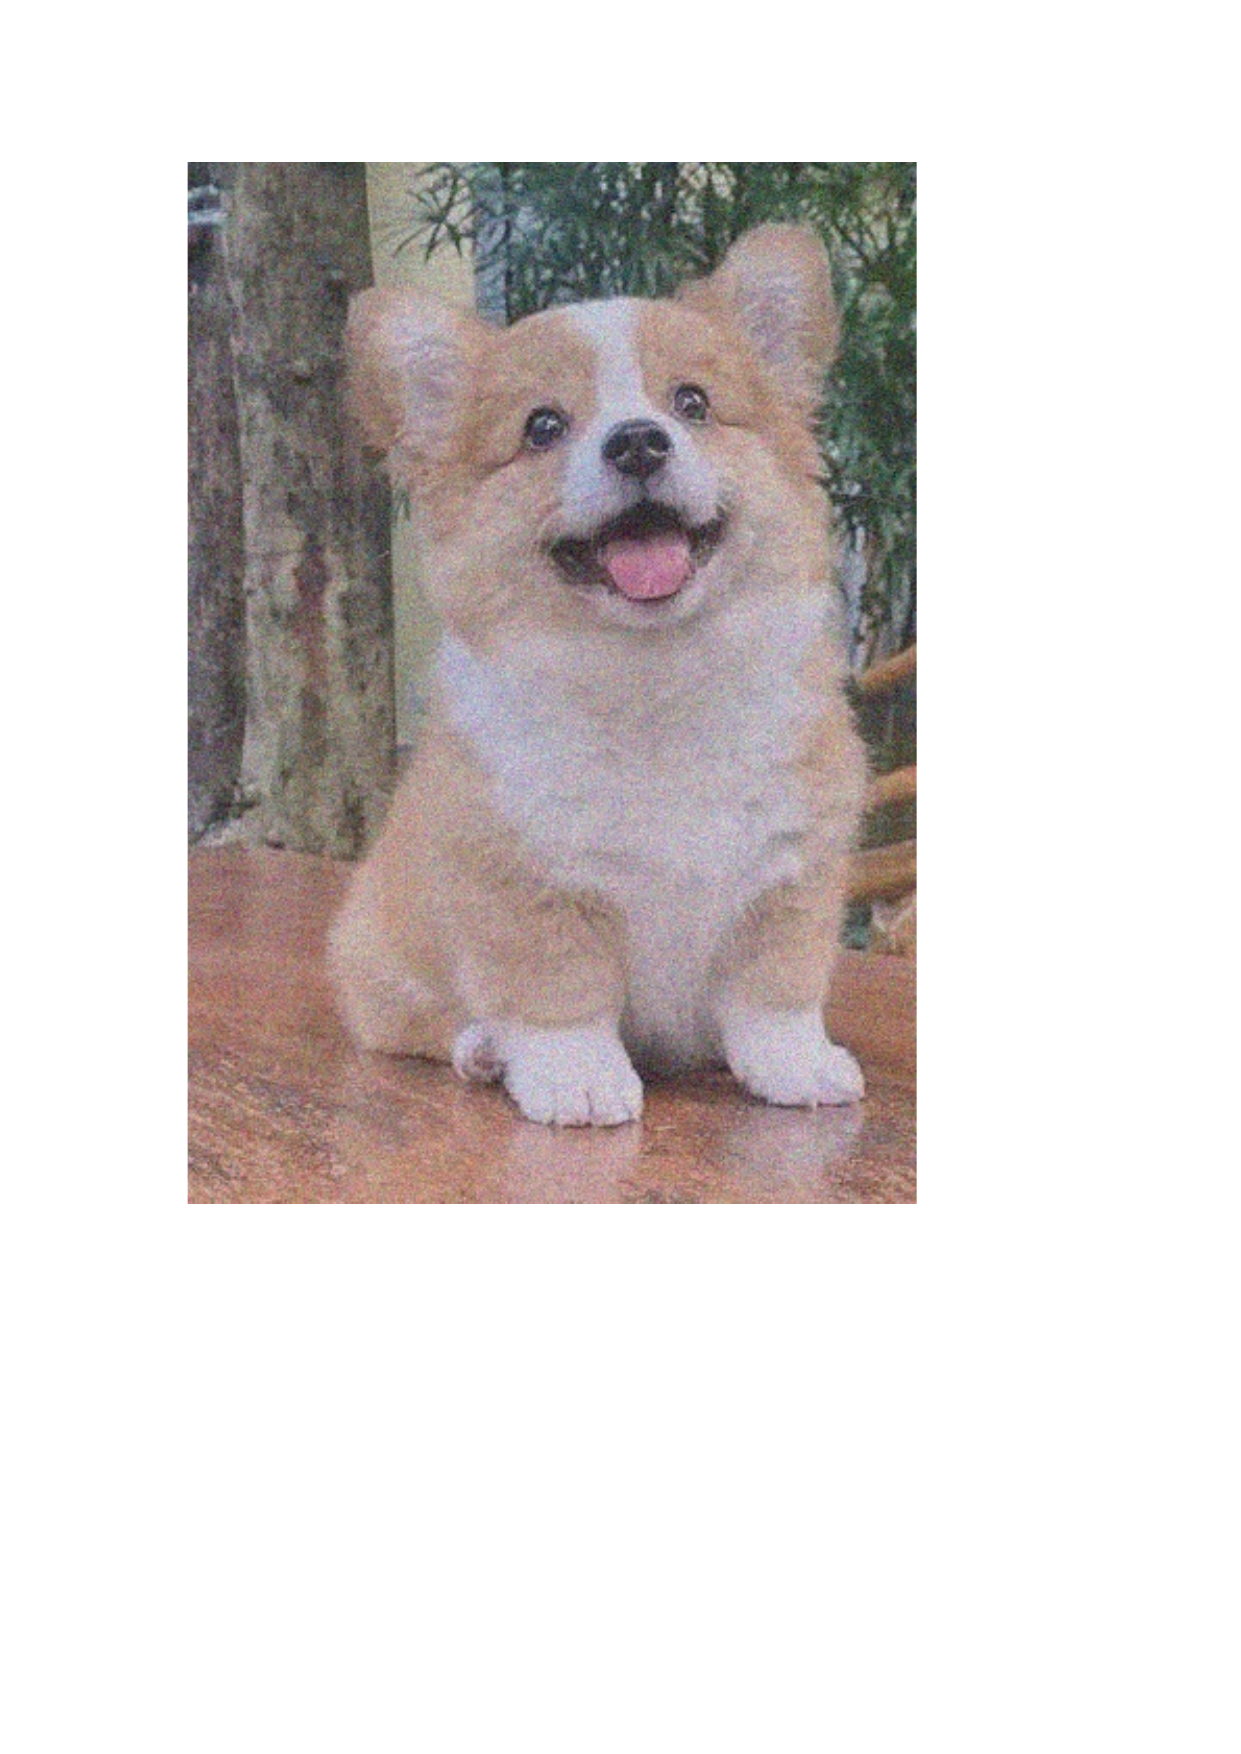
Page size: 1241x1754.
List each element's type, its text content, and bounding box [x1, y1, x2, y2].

picture [187, 162, 917, 1204]
